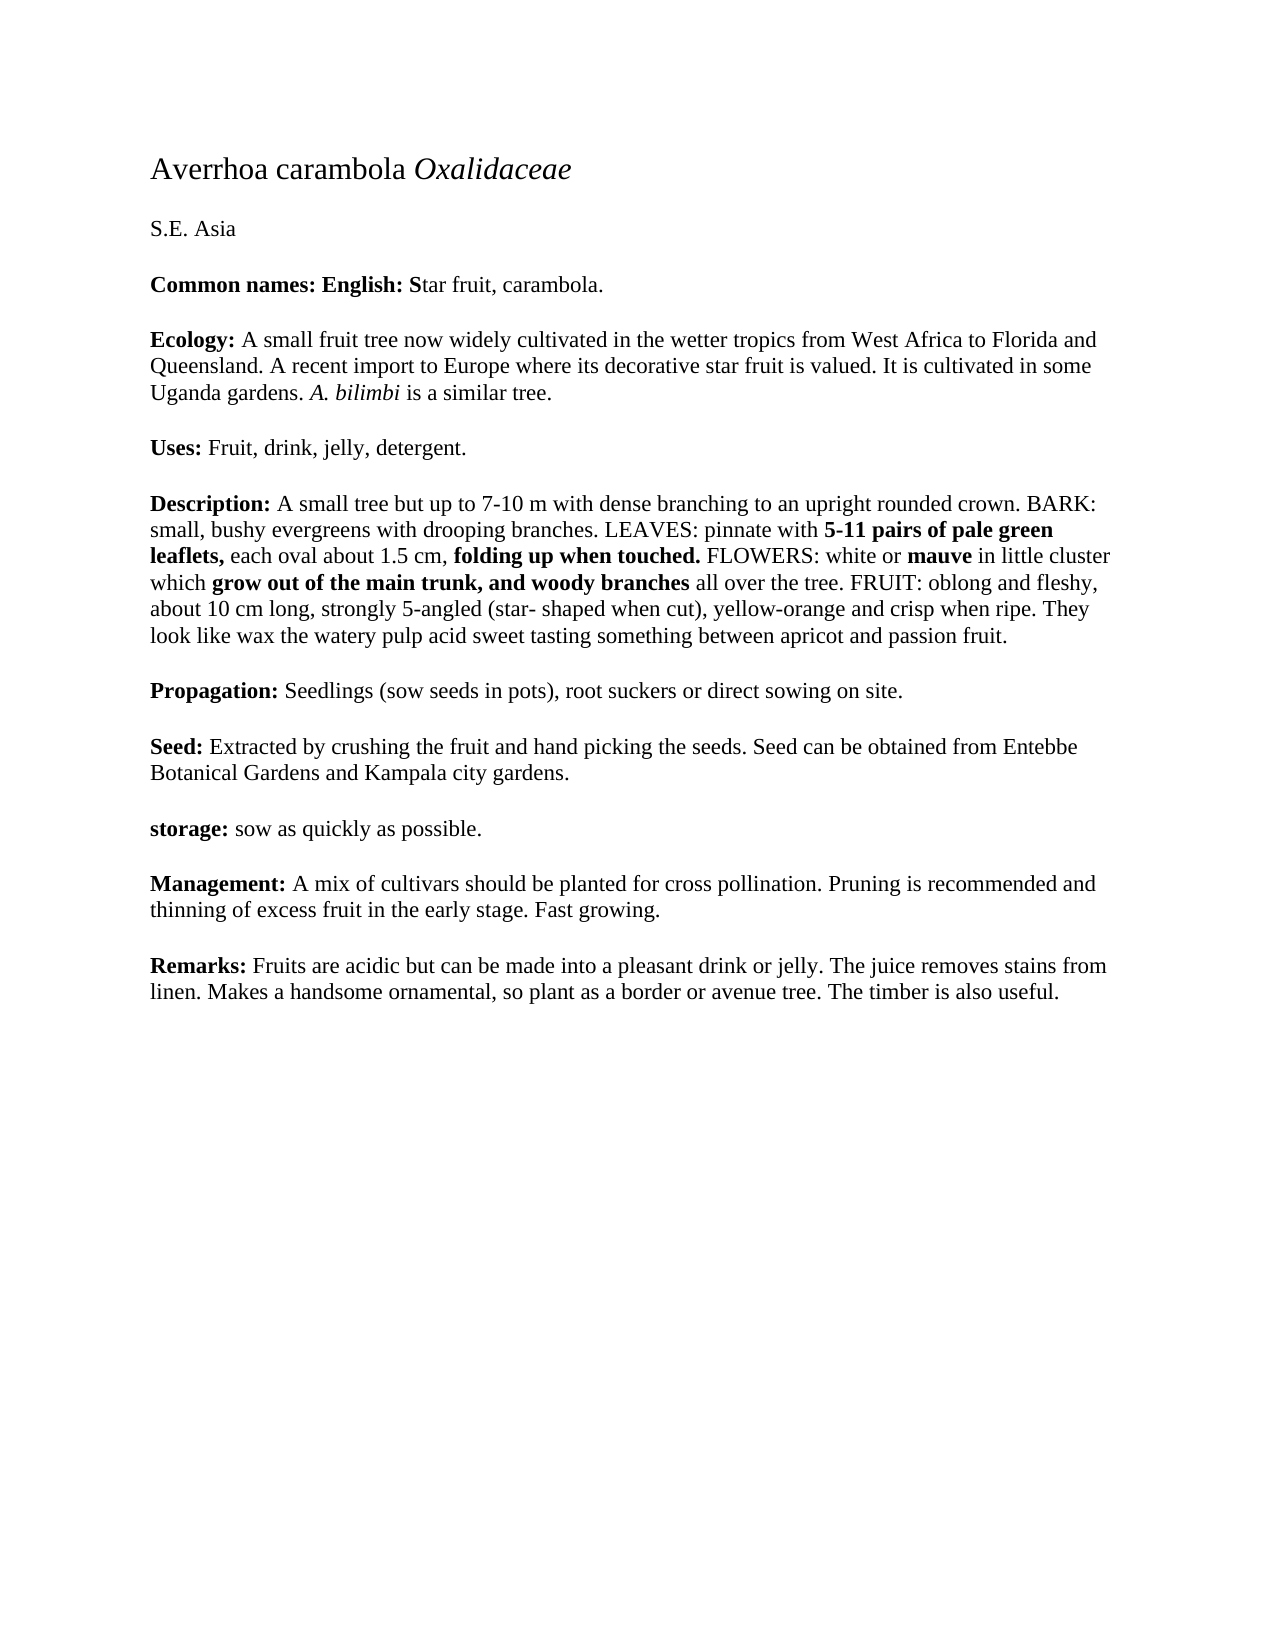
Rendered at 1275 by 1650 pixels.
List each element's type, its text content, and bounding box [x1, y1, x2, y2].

text Seed: Extracted by crushing the fruit and hand picking the seeds. Seed can be obtained from Entebbe Botanical Gardens and Kampala city gardens. [150, 733, 1125, 785]
text Uses: Fruit, drink, jelly, detergent. [150, 434, 1125, 461]
text Remarks: Fruits are acidic but can be made into a pleasant drink or jelly. The juice removes stains from linen. Makes a handsome ornamental, so plant as a border or avenue tree. The timber is also useful. [150, 952, 1125, 1005]
text Management: A mix of cultivars should be planted for cross pollination. Pruning is recommended and thinning of excess fruit in the early stage. Fast growing. [150, 870, 1125, 923]
text Averrhoa carambola Oxalidaceae [150, 150, 1125, 186]
text storage: sow as quickly as possible. [150, 814, 1125, 841]
text Description: A small tree but up to 7-10 m with dense branching to an upright rounded crown. BARK: small, bushy evergreens with drooping branches. LEAVES: pinnate with 5-11 pairs of pale green leaflets, each oval about 1.5 cm, folding up when touched. FLOWERS: white or mauve in little cluster which grow out of the main trunk, and woody branches all over the tree. FRUIT: oblong and fleshy, about 10 cm long, strongly 5-angled (star- shaped when cut), yellow-orange and crisp when ripe. They look like wax the watery pulp acid sweet tasting something between apricot and passion fruit. [150, 490, 1125, 648]
text Common names: English: Star fruit, carambola. [150, 271, 1125, 297]
text Ecology: A small fruit tree now widely cultivated in the wetter tropics from West Africa to Florida and Queensland. A recent import to Europe where its decorative star fruit is valued. It is cultivated in some Uganda gardens. A. bilimbi is a similar tree. [150, 326, 1125, 405]
text Propagation: Seedlings (sow seeds in pots), root suckers or direct sowing on site. [150, 677, 1125, 703]
text S.E. Asia [150, 215, 1125, 241]
